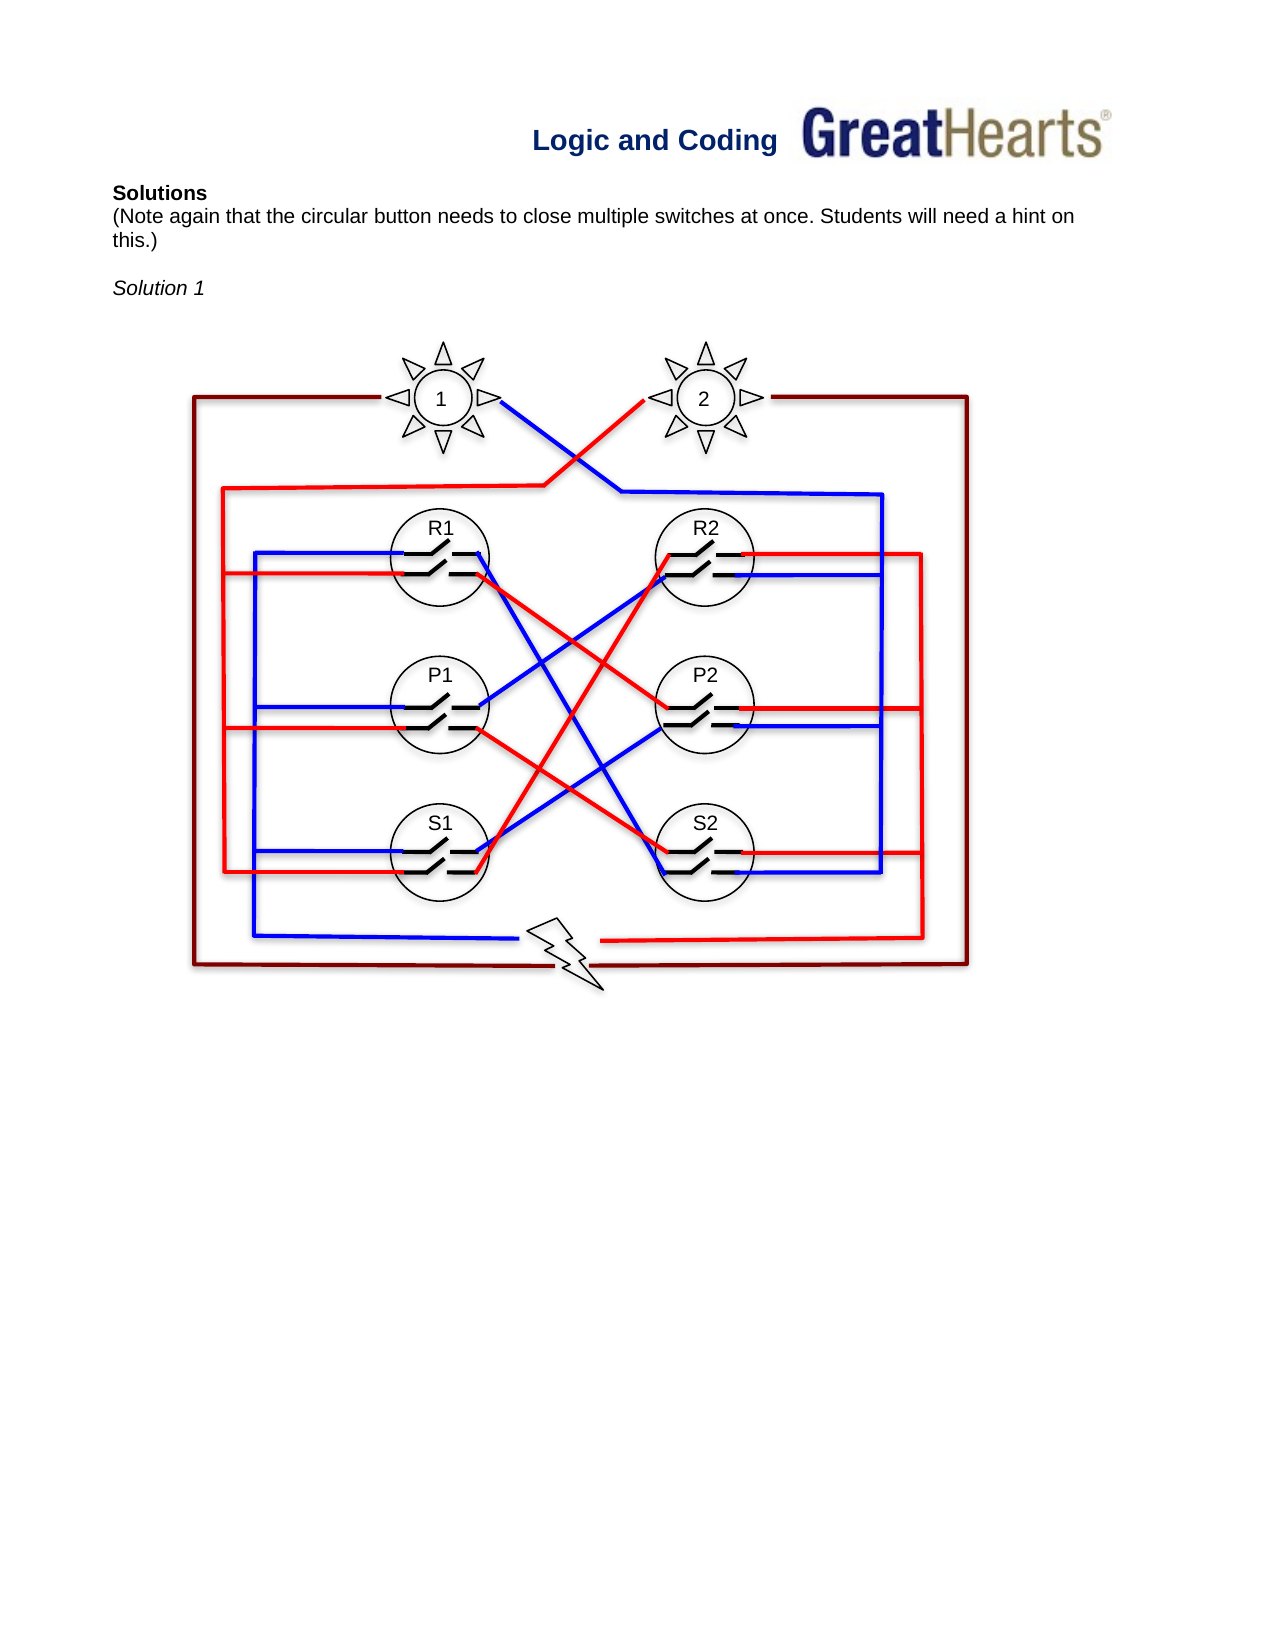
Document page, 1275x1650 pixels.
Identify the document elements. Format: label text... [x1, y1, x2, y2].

text Solutions [112, 180, 1125, 204]
text (Note again that the circular button needs to close multiple switches at once. Students will need a hint on this.) [112, 204, 1125, 252]
text Solution 1 [112, 276, 1125, 300]
picture [786, 97, 1122, 162]
